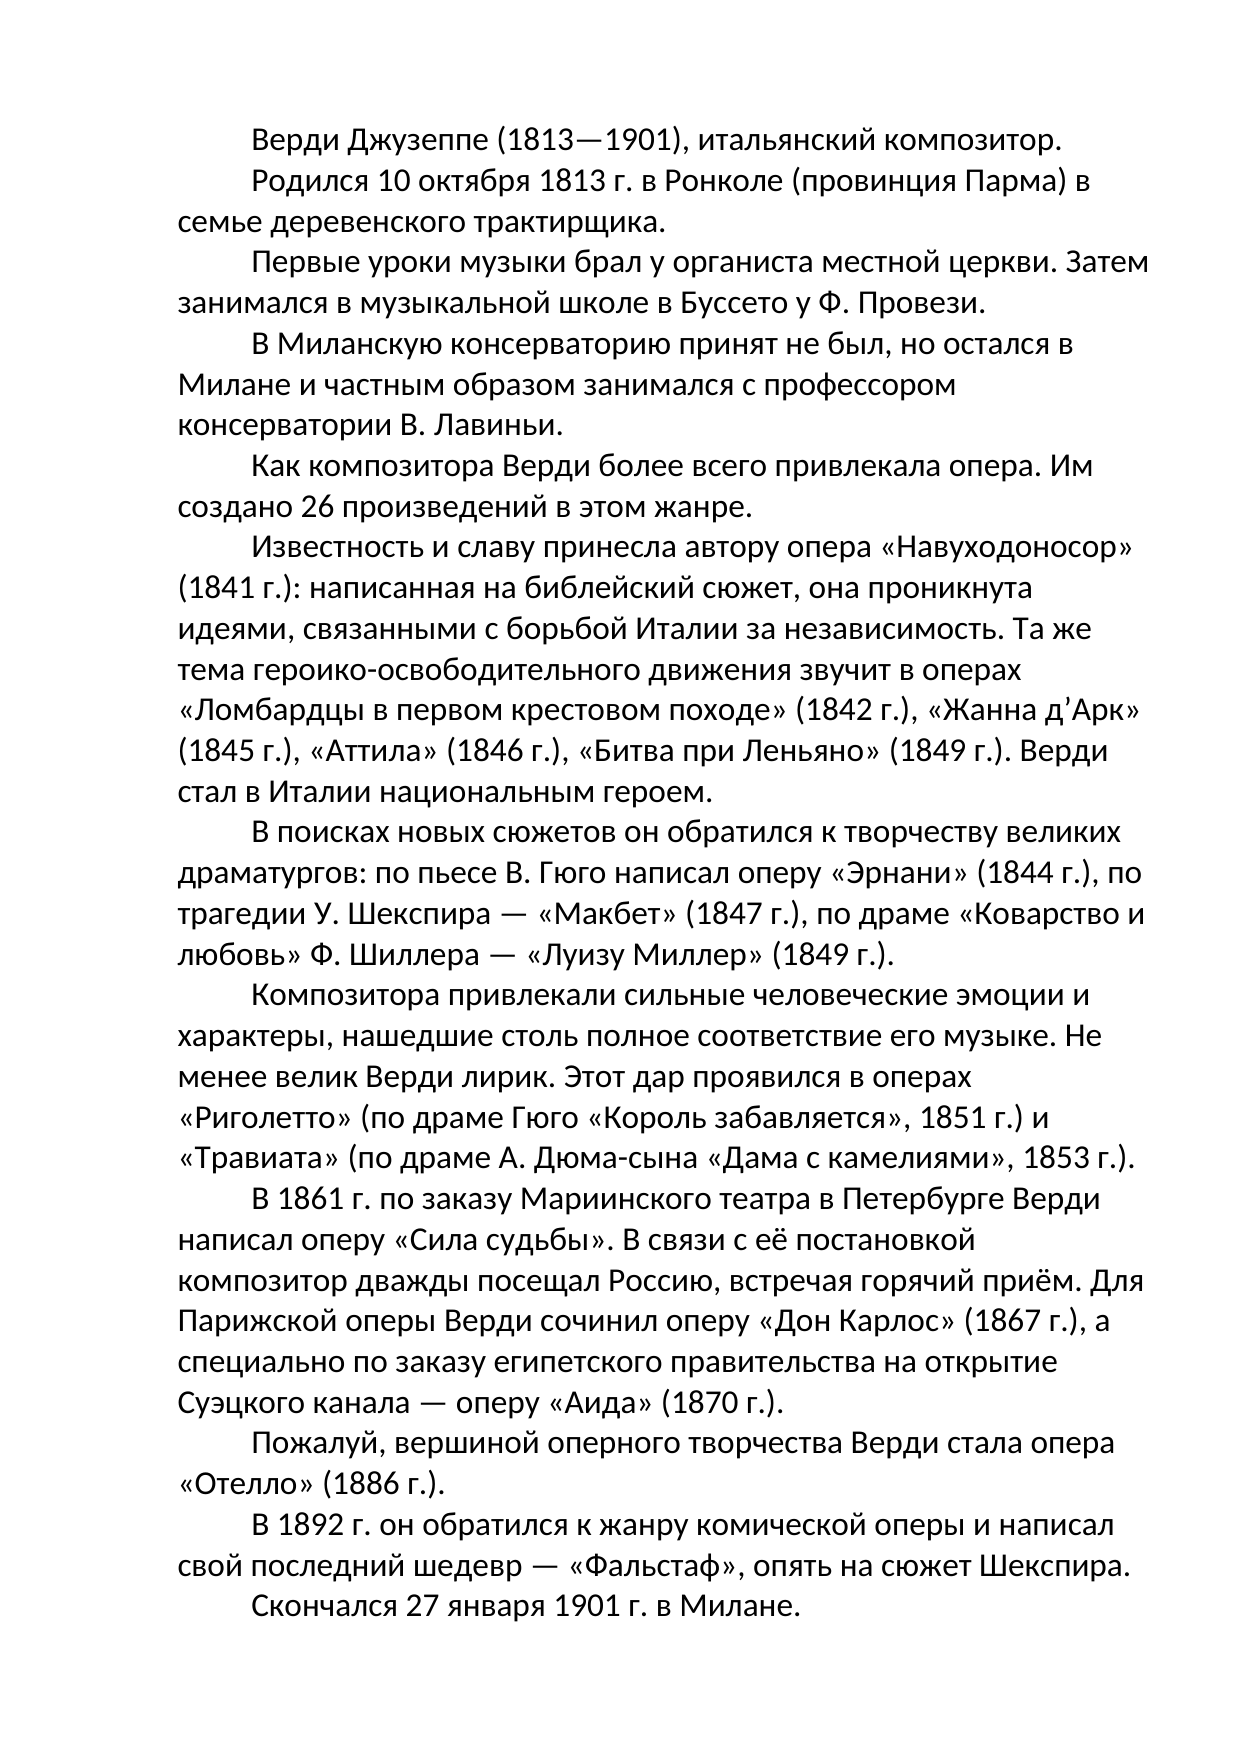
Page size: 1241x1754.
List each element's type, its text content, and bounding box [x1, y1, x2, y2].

text Первые уроки музыки брал у органиста местной церкви. Затем занимался в музыкальной школе в Буссето у Ф. Провези. [177, 240, 1152, 322]
text В 1892 г. он обратился к жанру комической оперы и написал свой последний шедевр — «Фальстаф», опять на сюжет Шекспира. [177, 1503, 1152, 1584]
text Известность и славу принесла автору опера «Навуходоносор» (1841 г.): написанная на библейский сюжет, она проникнута идеями, связанными с борьбой Италии за независимость. Та же тема героико-освободительного движения звучит в операх «Ломбардцы в первом крестовом походе» (1842 г.), «Жанна д’Арк» (1845 г.), «Аттила» (1846 г.), «Битва при Леньяно» (1849 г.). Верди стал в Италии национальным героем. [177, 525, 1152, 811]
text Как композитора Верди более всего привлекала опера. Им создано 26 произведений в этом жанре. [177, 444, 1152, 525]
text В поисках новых сюжетов он обратился к творчеству великих драматургов: по пьесе В. Гюго написал оперу «Эрнани» (1844 г.), по трагедии У. Шекспира — «Макбет» (1847 г.), по драме «Коварство и любовь» Ф. Шиллера — «Луизу Миллер» (1849 г.). [177, 811, 1152, 973]
text Верди Джузеппе (1813—1901), итальянский композитор. [177, 118, 1152, 159]
text Пожалуй, вершиной оперного творчества Верди стала опера «Отелло» (1886 г.). [177, 1421, 1152, 1503]
text Скончался 27 января 1901 г. в Милане. [177, 1584, 1152, 1625]
text В 1861 г. по заказу Мариинского театра в Петербурге Верди написал оперу «Сила судьбы». В связи с её постановкой композитор дважды посещал Россию, встречая горячий приём. Для Парижской оперы Верди сочинил оперу «Дон Карлос» (1867 г.), а специально по заказу египетского правительства на открытие Суэцкого канала — оперу «Аида» (1870 г.). [177, 1177, 1152, 1421]
text Родился 10 октября 1813 г. в Ронколе (провинция Парма) в семье деревенского трактирщика. [177, 159, 1152, 240]
text В Миланскую консерваторию принят не был, но остался в Милане и частным образом занимался с профессором консерватории В. Лавиньи. [177, 322, 1152, 444]
text Композитора привлекали сильные человеческие эмоции и характеры, нашедшие столь полное соответствие его музыке. Не менее велик Верди лирик. Этот дар проявился в операх «Риголетто» (по драме Гюго «Король забавляется», 1851 г.) и «Травиата» (по драме А. Дюма-сына «Дама с камелиями», 1853 г.). [177, 973, 1152, 1177]
